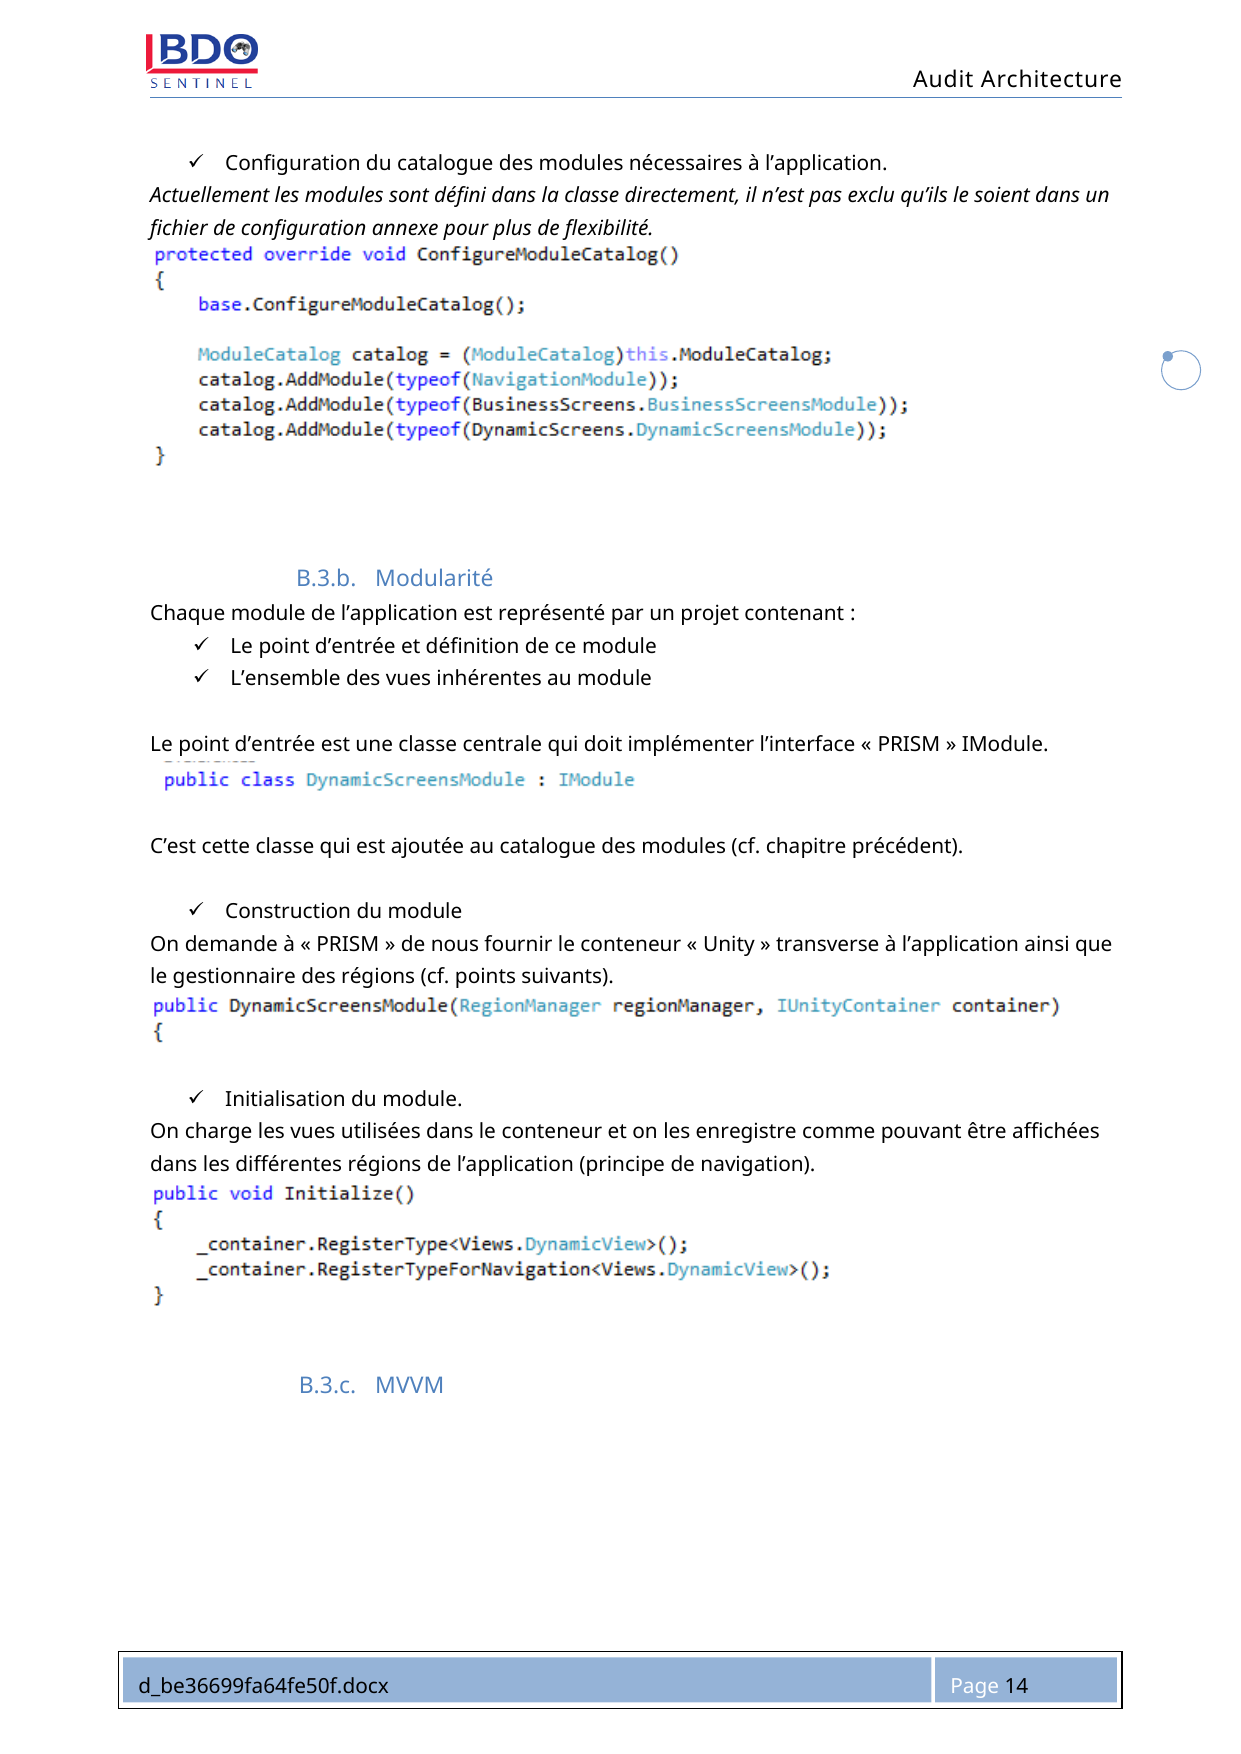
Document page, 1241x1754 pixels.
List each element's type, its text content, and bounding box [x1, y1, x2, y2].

text On demande à « PRISM » de nous fournir le conteneur « Unity » transverse à l’application ainsi que le gestionnaire des régions (cf. points suivants). [150, 929, 1122, 990]
subtitle Modularité [356, 562, 1122, 593]
subtitle MVVM [356, 1369, 1122, 1400]
text On charge les vues utilisées dans le conteneur et on les enregistre comme pouvant être affichées dans les différentes régions de l’application (principe de navigation). [150, 1116, 1122, 1177]
text Chaque module de l’application est représenté par un projet contenant : [150, 598, 1122, 627]
text Actuellement les modules sont défini dans la classe directement, il n’est pas exclu qu’ils le soient dans un fichier de configuration annexe pour plus de flexibilité. [150, 180, 1122, 241]
list L’ensemble des vues inhérentes au module [193, 663, 1122, 692]
picture [150, 245, 918, 472]
list Configuration du catalogue des modules nécessaires à l’application. [187, 148, 1122, 176]
text C’est cette classe qui est ajoutée au catalogue des modules (cf. chapitre précédent). [150, 831, 1122, 859]
list Le point d’entrée et définition de ce module [193, 631, 1122, 659]
list Initialisation du module. [187, 1084, 1122, 1112]
picture [140, 33, 267, 95]
picture [150, 761, 646, 794]
picture [150, 1181, 835, 1312]
text Le point d’entrée est une classe centrale qui doit implémenter l’interface « PRISM » IModule. [150, 729, 1122, 757]
picture [150, 993, 1066, 1047]
list Construction du module [187, 896, 1122, 924]
